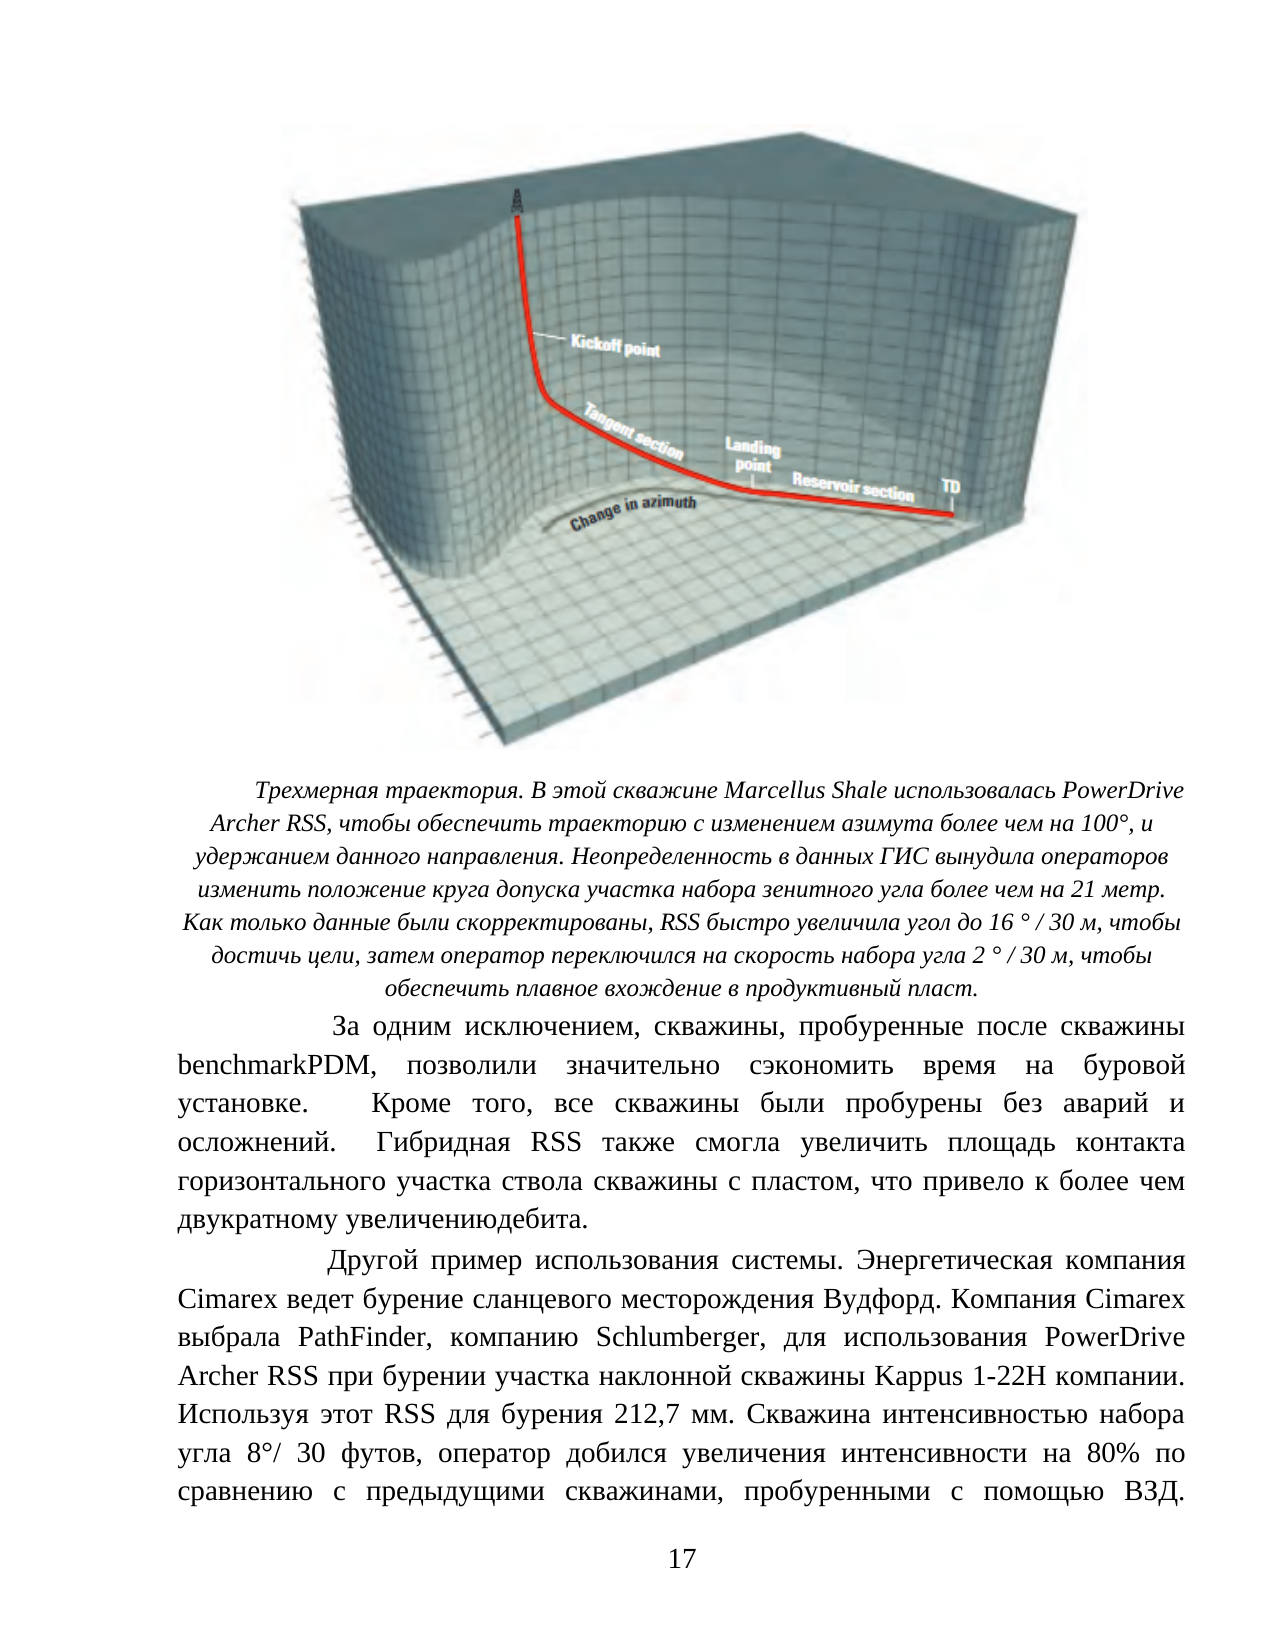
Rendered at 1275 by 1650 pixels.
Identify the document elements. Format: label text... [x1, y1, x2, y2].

picture [270, 118, 1094, 750]
text За одним исключением, скважины, пробуренные после скважины benchmarkPDM, позволили значительно сэкономить время на буровой установке. Кроме того, все скважины были пробурены без аварий и осложнений. Гибридная RSS также смогла увеличить площадь контакта горизонтального участка ствола скважины с пластом, что привело к более чем двукратному увеличениюдебита. [177, 1008, 1186, 1235]
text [177, 1242, 1186, 1507]
text Трехмерная траектория. В этой скважине Marcellus Shale использовалась PowerDrive Archer RSS, чтобы обеспечить траекторию с изменением азимута более чем на 100°, и удержанием данного направления. Неопределенность в данных ГИС вынудила операторов изменить положение круга допуска участка набора зенитного угла более чем на 21 метр. Как только данные были скорректированы, RSS быстро увеличила угол до 16 ° / 30 м, чтобы достичь цели, затем оператор переключился на скорость набора угла 2 ° / 30 м, чтобы обеспечить плавное вхождение в продуктивный пласт. [177, 775, 1186, 1002]
